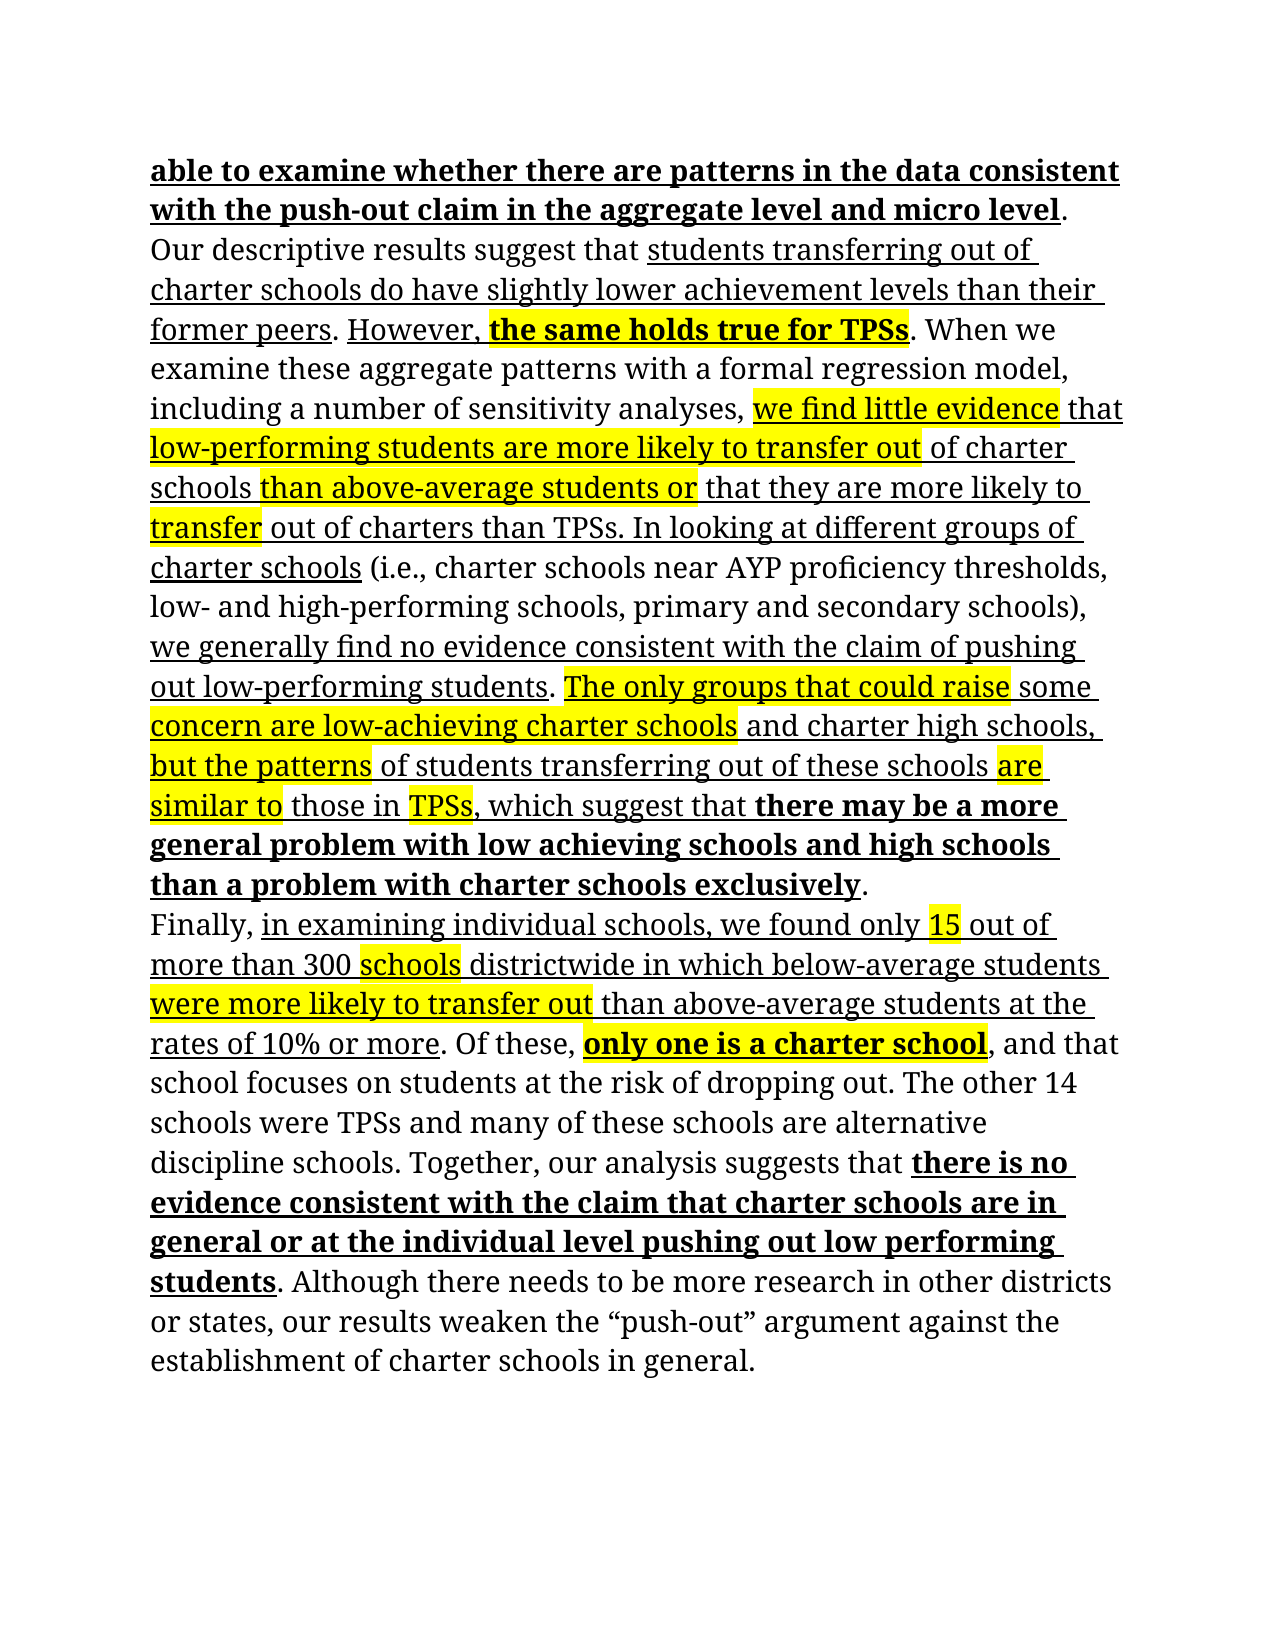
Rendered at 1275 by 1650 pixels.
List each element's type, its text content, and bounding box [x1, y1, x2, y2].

text Finally, in examining individual schools, we found only 15 out of more than 300 schools districtwide in which below-average students were more likely to transfer out than above-average students at the rates of 10% or more. Of these, only one is a charter school, and that school focuses on students at the risk of dropping out. The other 14 schools were TPSs and many of these schools are alternative discipline schools. Together, our analysis suggests that there is no evidence consistent with the claim that charter schools are in general or at the individual level pushing out low performing students. Although there needs to be more research in other districts or states, our results weaken the “push-out” argument against the establishment of charter schools in general. [150, 904, 1125, 1380]
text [150, 150, 1125, 229]
text Our descriptive results suggest that students transferring out of charter schools do have slightly lower achievement levels than their former peers. However, the same holds true for TPSs. When we examine these aggregate patterns with a formal regression model, including a number of sensitivity analyses, we find little evidence that low-performing students are more likely to transfer out of charter schools than above-average students or that they are more likely to transfer out of charters than TPSs. In looking at different groups of charter schools (i.e., charter schools near AYP proficiency thresholds, low- and high-performing schools, primary and secondary schools), we generally find no evidence consistent with the claim of pushing out low-performing students. The only groups that could raise some concern are low-achieving charter schools and charter high schools, but the patterns of students transferring out of these schools are similar to those in TPSs, which suggest that there may be a more general problem with low achieving schools and high schools than a problem with charter schools exclusively. [150, 229, 1125, 904]
